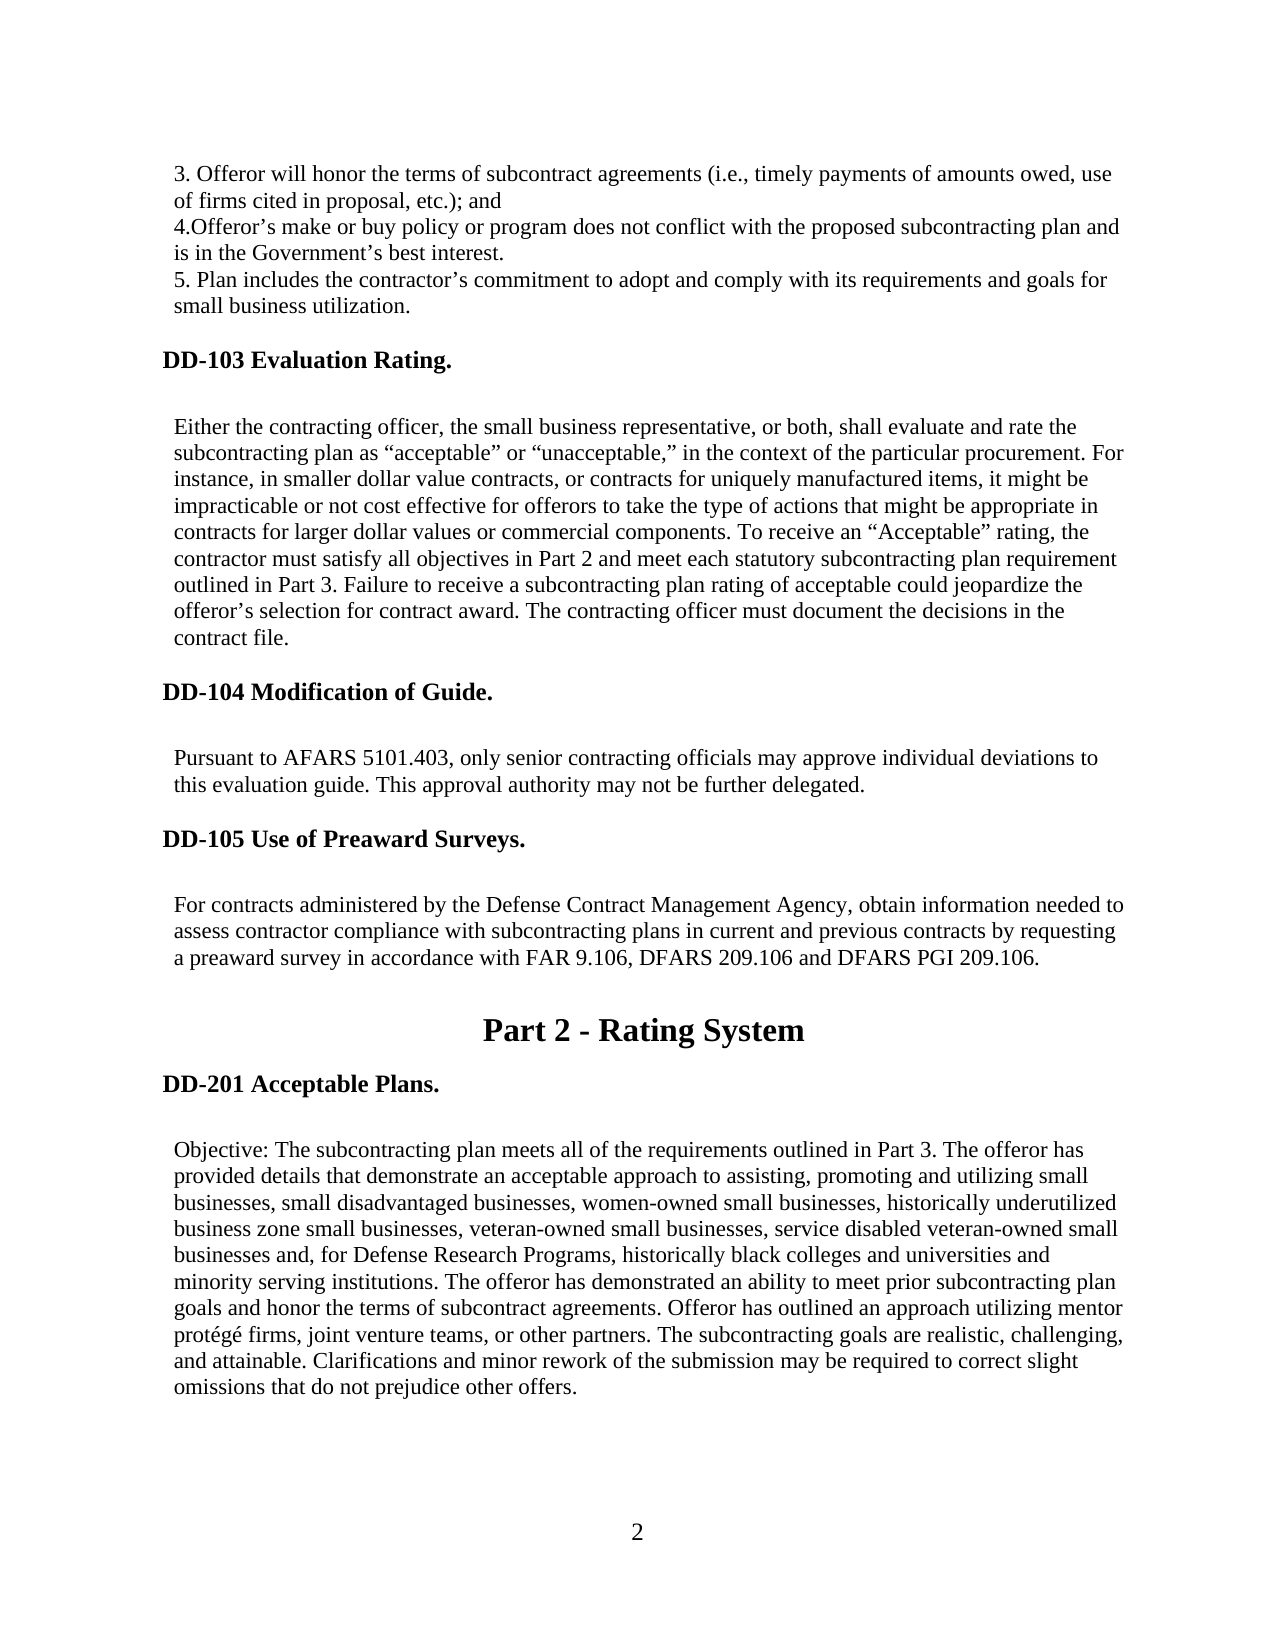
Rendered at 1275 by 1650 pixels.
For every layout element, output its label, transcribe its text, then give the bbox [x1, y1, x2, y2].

text 5. Plan includes the contractor’s commitment to adopt and comply with its requirements and goals for small business utilization. [163, 266, 1135, 329]
text Objective: The subcontracting plan meets all of the requirements outlined in Part 3. The offeror has provided details that demonstrate an acceptable approach to assisting, promoting and utilizing small businesses, small disadvantaged businesses, women-owned small businesses, historically underutilized business zone small businesses, veteran-owned small businesses, service disabled veteran-owned small businesses and, for Defense Research Programs, historically black colleges and universities and minority serving institutions. The offeror has demonstrated an ability to meet prior subcontracting plan goals and honor the terms of subcontract agreements. Offeror has outlined an approach utilizing mentor protégé firms, joint venture teams, or other partners. The subcontracting goals are realistic, challenging, and attainable. Clarifications and minor rework of the submission may be required to correct slight omissions that do not prejudice other offers. [163, 1126, 1135, 1410]
subtitle DD-201 Acceptable Plans. [162, 1069, 1125, 1098]
text Either the contracting officer, the small business representative, or both, shall evaluate and rate the subcontracting plan as “acceptable” or “unacceptable,” in the context of the particular procurement. For instance, in smaller dollar value contracts, or contracts for uniquely manufactured items, it might be impracticable or not cost effective for offerors to take the type of actions that might be appropriate in contracts for larger dollar values or commercial components. To receive an “Acceptable” rating, the contractor must satisfy all objectives in Part 2 and meet each statutory subcontracting plan requirement outlined in Part 3. Failure to receive a subcontracting plan rating of acceptable could jeopardize the offeror’s selection for contract award. The contracting officer must document the decisions in the contract file. [163, 402, 1135, 660]
text For contracts administered by the Defense Contract Management Agency, obtain information needed to assess contractor compliance with subcontracting plans in current and previous contracts by requesting a preaward survey in accordance with FAR 9.106, DFARS 209.106 and DFARS PGI 209.106. [163, 881, 1135, 981]
text Pursuant to AFARS 5101.403, only senior contracting officials may approve individual deviations to this evaluation guide. This approval authority may not be further delegated. [163, 734, 1135, 807]
subtitle DD-103 Evaluation Rating. [162, 346, 1125, 374]
subtitle DD-105 Use of Preaward Surveys. [162, 824, 1125, 853]
subtitle Part 2 - Rating System [162, 1010, 1125, 1048]
subtitle DD-104 Modification of Guide. [162, 677, 1125, 706]
text 4.Offeror’s make or buy policy or program does not conflict with the proposed subcontracting plan and is in the Government’s best interest. [163, 213, 1135, 266]
text 3. Offeror will honor the terms of subcontract agreements (i.e., timely payments of amounts owed, use of firms cited in proposal, etc.); and [163, 150, 1135, 213]
